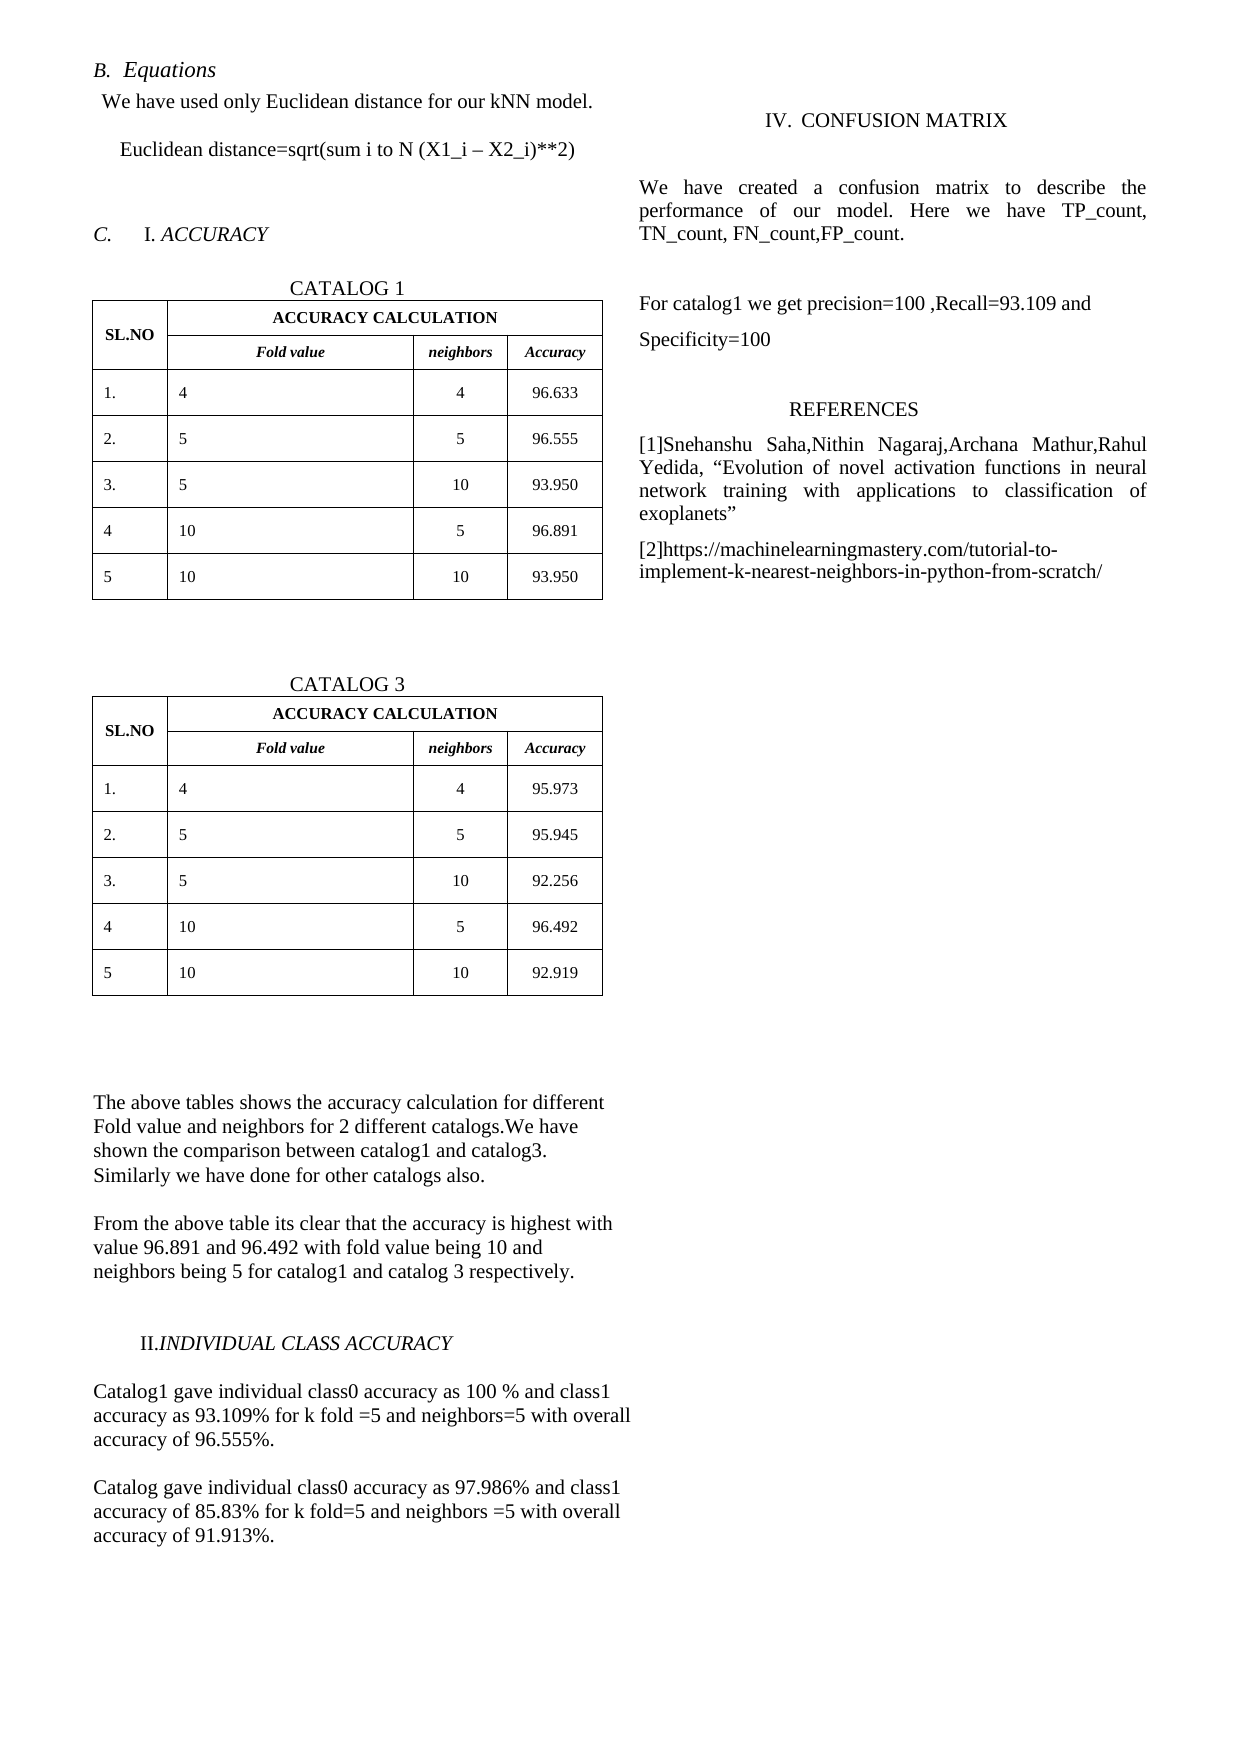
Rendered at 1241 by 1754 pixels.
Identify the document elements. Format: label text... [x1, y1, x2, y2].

text Similarly we have done for other catalogs also. [93, 1162, 1147, 1187]
text Specificity=100 [639, 328, 1147, 351]
text Catalog gave individual class0 accuracy as 97.986% and class1 [93, 1475, 1147, 1499]
table_header SL.NO [93, 697, 167, 765]
text From the above table its clear that the accuracy is highest with [93, 1211, 1147, 1235]
text The above tables shows the accuracy calculation for different [93, 1090, 1147, 1114]
subtitle Equations [93, 56, 601, 83]
text We have created a confusion matrix to describe the performance of our model. Here we have TP_count, TN_count, FN_count,FP_count. [639, 176, 1147, 244]
table_cell 1. [93, 766, 167, 811]
text Euclidean distance=sqrt(sum i to N (X1_i – X2_i)**2) [93, 137, 601, 161]
text Catalog1 gave individual class0 accuracy as 100 % and class1 [93, 1379, 1147, 1403]
table_cell 95.973 [508, 766, 602, 811]
table_cell 92.256 [508, 858, 602, 903]
table_header SL.NO [93, 301, 167, 369]
table_cell 96.492 [508, 904, 602, 949]
text accuracy of 85.83% for k fold=5 and neighbors =5 with overall [93, 1499, 1147, 1523]
table_cell 4 [414, 766, 507, 811]
table_cell 5 [93, 554, 167, 599]
table_cell 5 [93, 950, 167, 995]
table_cell 10 [414, 554, 507, 599]
text accuracy of 96.555%. [93, 1427, 1147, 1451]
table_cell 96.891 [508, 508, 602, 553]
table_header ACCURACY CALCULATION [168, 301, 602, 334]
text II.INDIVIDUAL CLASS ACCURACY [93, 1331, 1147, 1355]
text accuracy as 93.109% for k fold =5 and neighbors=5 with overall [93, 1403, 1147, 1427]
text For catalog1 we get precision=100 ,Recall=93.109 and [639, 292, 1147, 315]
table_cell neighbors [414, 732, 507, 765]
table_cell 1. [93, 370, 167, 415]
table_cell 96.633 [508, 370, 602, 415]
text accuracy of 91.913%. [93, 1523, 1147, 1547]
table_cell 4 [93, 904, 167, 949]
table_cell 5 [414, 904, 507, 949]
table_cell 96.555 [508, 416, 602, 461]
table_cell 5 [168, 812, 413, 857]
table_cell 4 [168, 766, 413, 811]
table_cell 93.950 [508, 462, 602, 507]
text neighbors being 5 for catalog1 and catalog 3 respectively. [93, 1259, 1147, 1283]
table_header ACCURACY CALCULATION [168, 697, 602, 731]
table_cell 5 [414, 508, 507, 553]
table_cell Fold value [168, 732, 413, 765]
table_cell 4 [93, 508, 167, 553]
table_cell 93.950 [508, 554, 602, 599]
table_cell 10 [168, 508, 413, 553]
table_cell 10 [168, 904, 413, 949]
table_cell Accuracy [508, 336, 602, 369]
table_cell 5 [168, 858, 413, 903]
text CATALOG 1 [93, 276, 601, 300]
table_cell 2. [93, 812, 167, 857]
table_cell Fold value [168, 336, 413, 369]
text REFERENCES [639, 398, 1147, 421]
text [2]https://machinelearningmastery.com/tutorial-to-implement-k-nearest-neighbors-in-python-from-scratch/ [639, 538, 1147, 583]
subtitle I. ACCURACY [93, 222, 601, 246]
text Fold value and neighbors for 2 different catalogs.We have [93, 1114, 1147, 1138]
text CATALOG 3 [93, 672, 601, 696]
table_cell 2. [93, 416, 167, 461]
text [1]Snehanshu Saha,Nithin Nagaraj,Archana Mathur,Rahul Yedida, “Evolution of novel activation functions in neural network training with applications to classification of exoplanets” [639, 434, 1147, 525]
table_cell 5 [168, 416, 413, 461]
text value 96.891 and 96.492 with fold value being 10 and [93, 1235, 1147, 1259]
subtitle CONFUSION MATRIX [639, 108, 1147, 132]
table_cell 4 [414, 370, 507, 415]
text shown the comparison between catalog1 and catalog3. [93, 1138, 1147, 1162]
table_cell 95.945 [508, 812, 602, 857]
table_cell 5 [414, 812, 507, 857]
table_cell 10 [168, 950, 413, 995]
table_cell 5 [414, 416, 507, 461]
table_cell 10 [414, 858, 507, 903]
table_cell 10 [168, 554, 413, 599]
table_cell 92.919 [508, 950, 602, 995]
table_cell 3. [93, 462, 167, 507]
table_cell 10 [414, 950, 507, 995]
table_cell 3. [93, 858, 167, 903]
table_cell 4 [168, 370, 413, 415]
table_cell neighbors [414, 336, 507, 369]
text We have used only Euclidean distance for our kNN model. [93, 89, 601, 113]
table_cell Accuracy [508, 732, 602, 765]
table_cell 10 [414, 462, 507, 507]
table_cell 5 [168, 462, 413, 507]
